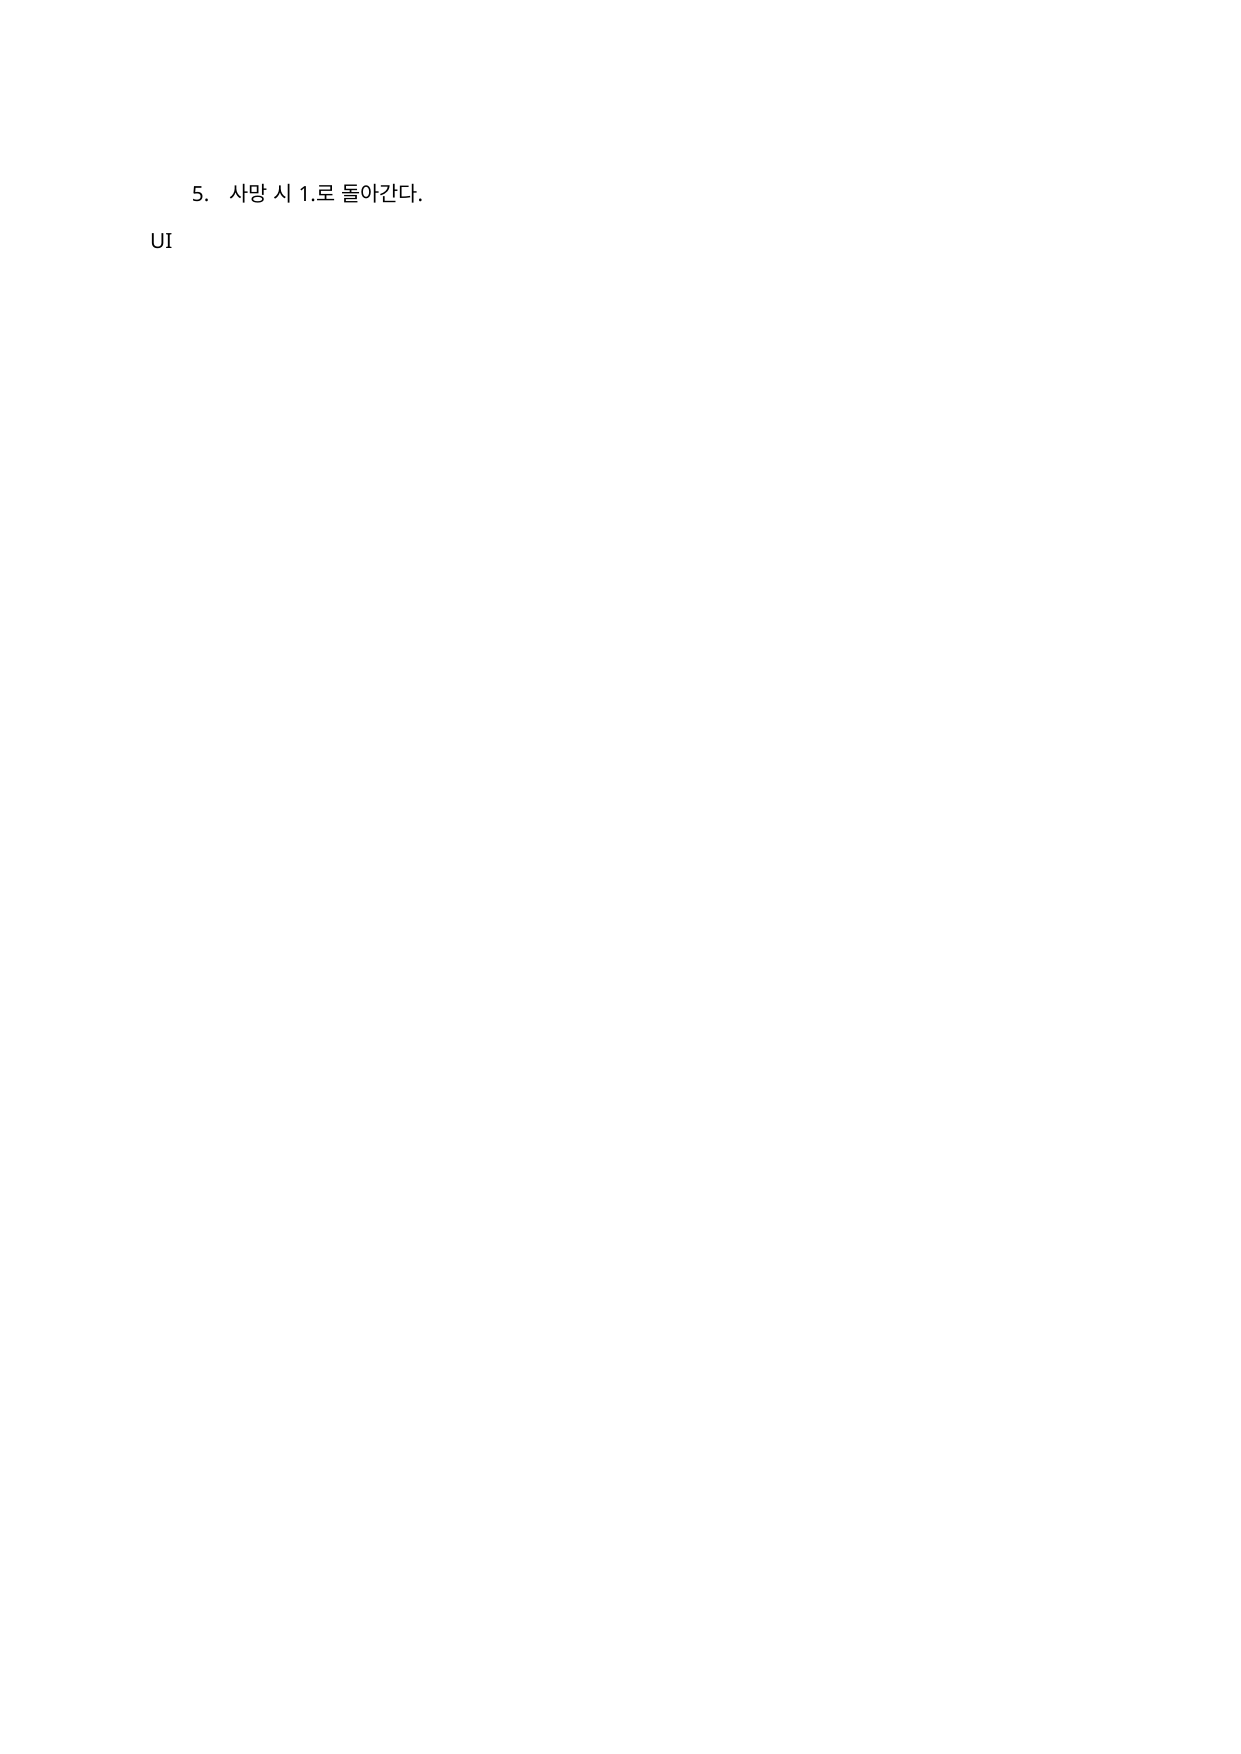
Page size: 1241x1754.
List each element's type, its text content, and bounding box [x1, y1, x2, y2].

list 사망 시 1.로 돌아간다. [192, 177, 1090, 207]
text UI [150, 227, 1090, 255]
